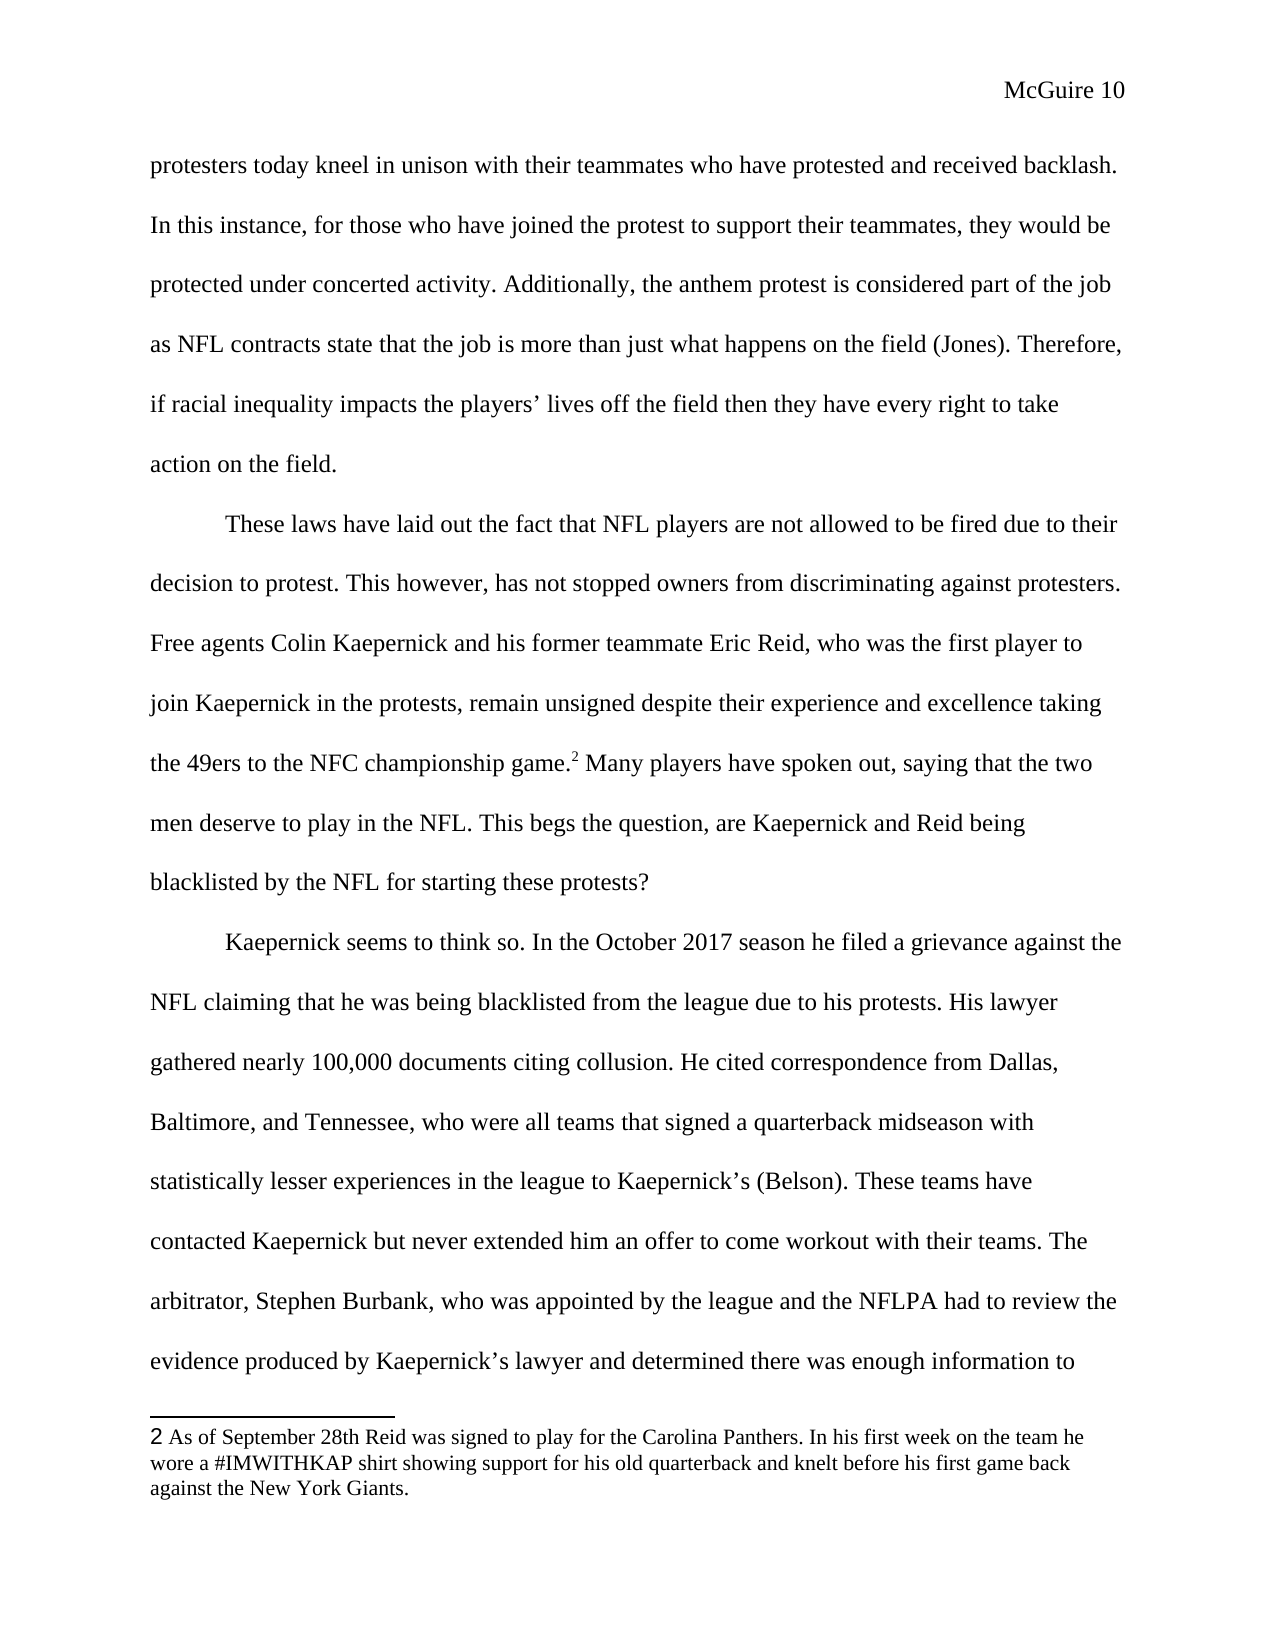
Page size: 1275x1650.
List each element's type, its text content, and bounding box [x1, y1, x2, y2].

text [150, 927, 1125, 1374]
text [150, 150, 1125, 478]
text These laws have laid out the fact that NFL players are not allowed to be fired due to their decision to protest. This however, has not stopped owners from discriminating against protesters. Free agents Colin Kaepernick and his former teammate Eric Reid, who was the first player to join Kaepernick in the protests, remain unsigned despite their experience and excellence taking the 49ers to the NFC championship game. Many players have spoken out, saying that the two men deserve to play in the NFL. This begs the question, are Kaepernick and Reid being blacklisted by the NFL for starting these protests? [150, 509, 1125, 896]
